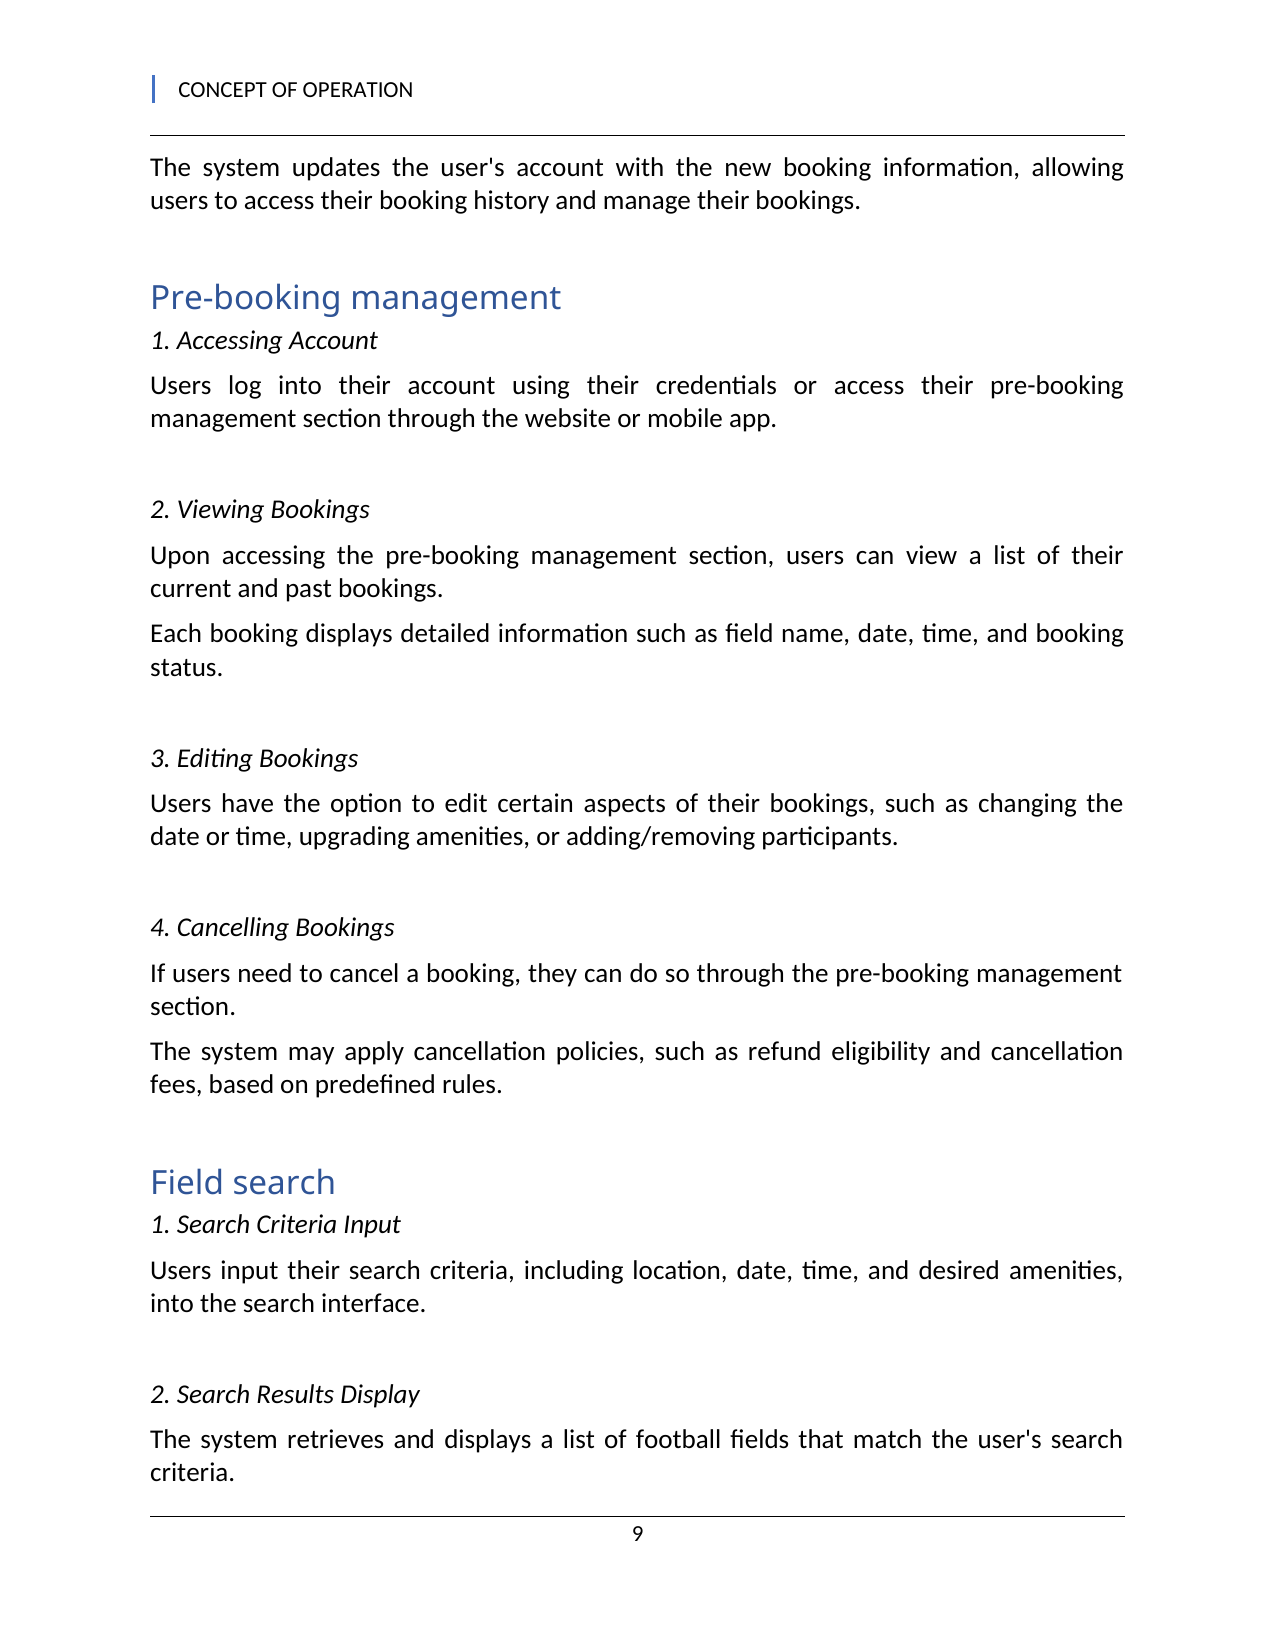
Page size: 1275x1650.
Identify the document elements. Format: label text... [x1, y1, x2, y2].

subtitle Pre-booking management [150, 274, 1125, 319]
text 2. Viewing Bookings [150, 493, 1125, 526]
text 4. Cancelling Bookings [150, 910, 1125, 943]
text Users have the option to edit certain aspects of their bookings, such as changing the date or time, upgrading amenities, or adding/removing participants. [150, 786, 1125, 852]
text Upon accessing the pre-booking management section, users can view a list of their current and past bookings. [150, 538, 1125, 604]
text 1. Search Criteria Input [150, 1207, 1125, 1240]
text The system retrieves and displays a list of football fields that match the user's search criteria. [150, 1422, 1125, 1488]
subtitle Field search [150, 1158, 1125, 1204]
text The system may apply cancellation policies, such as refund eligibility and cancellation fees, based on predefined rules. [150, 1034, 1125, 1100]
text The system updates the user's account with the new booking information, allowing users to access their booking history and manage their bookings. [150, 150, 1125, 216]
text If users need to cancel a booking, they can do so through the pre-booking management section. [150, 956, 1125, 1022]
text Each booking displays detailed information such as field name, date, time, and booking status. [150, 617, 1125, 683]
text Users log into their account using their credentials or access their pre-booking management section through the website or mobile app. [150, 368, 1125, 434]
text 3. Editing Bookings [150, 741, 1125, 774]
text 1. Accessing Account [150, 323, 1125, 356]
text Users input their search criteria, including location, date, time, and desired amenities, into the search interface. [150, 1253, 1125, 1319]
text 2. Search Results Display [150, 1377, 1125, 1410]
